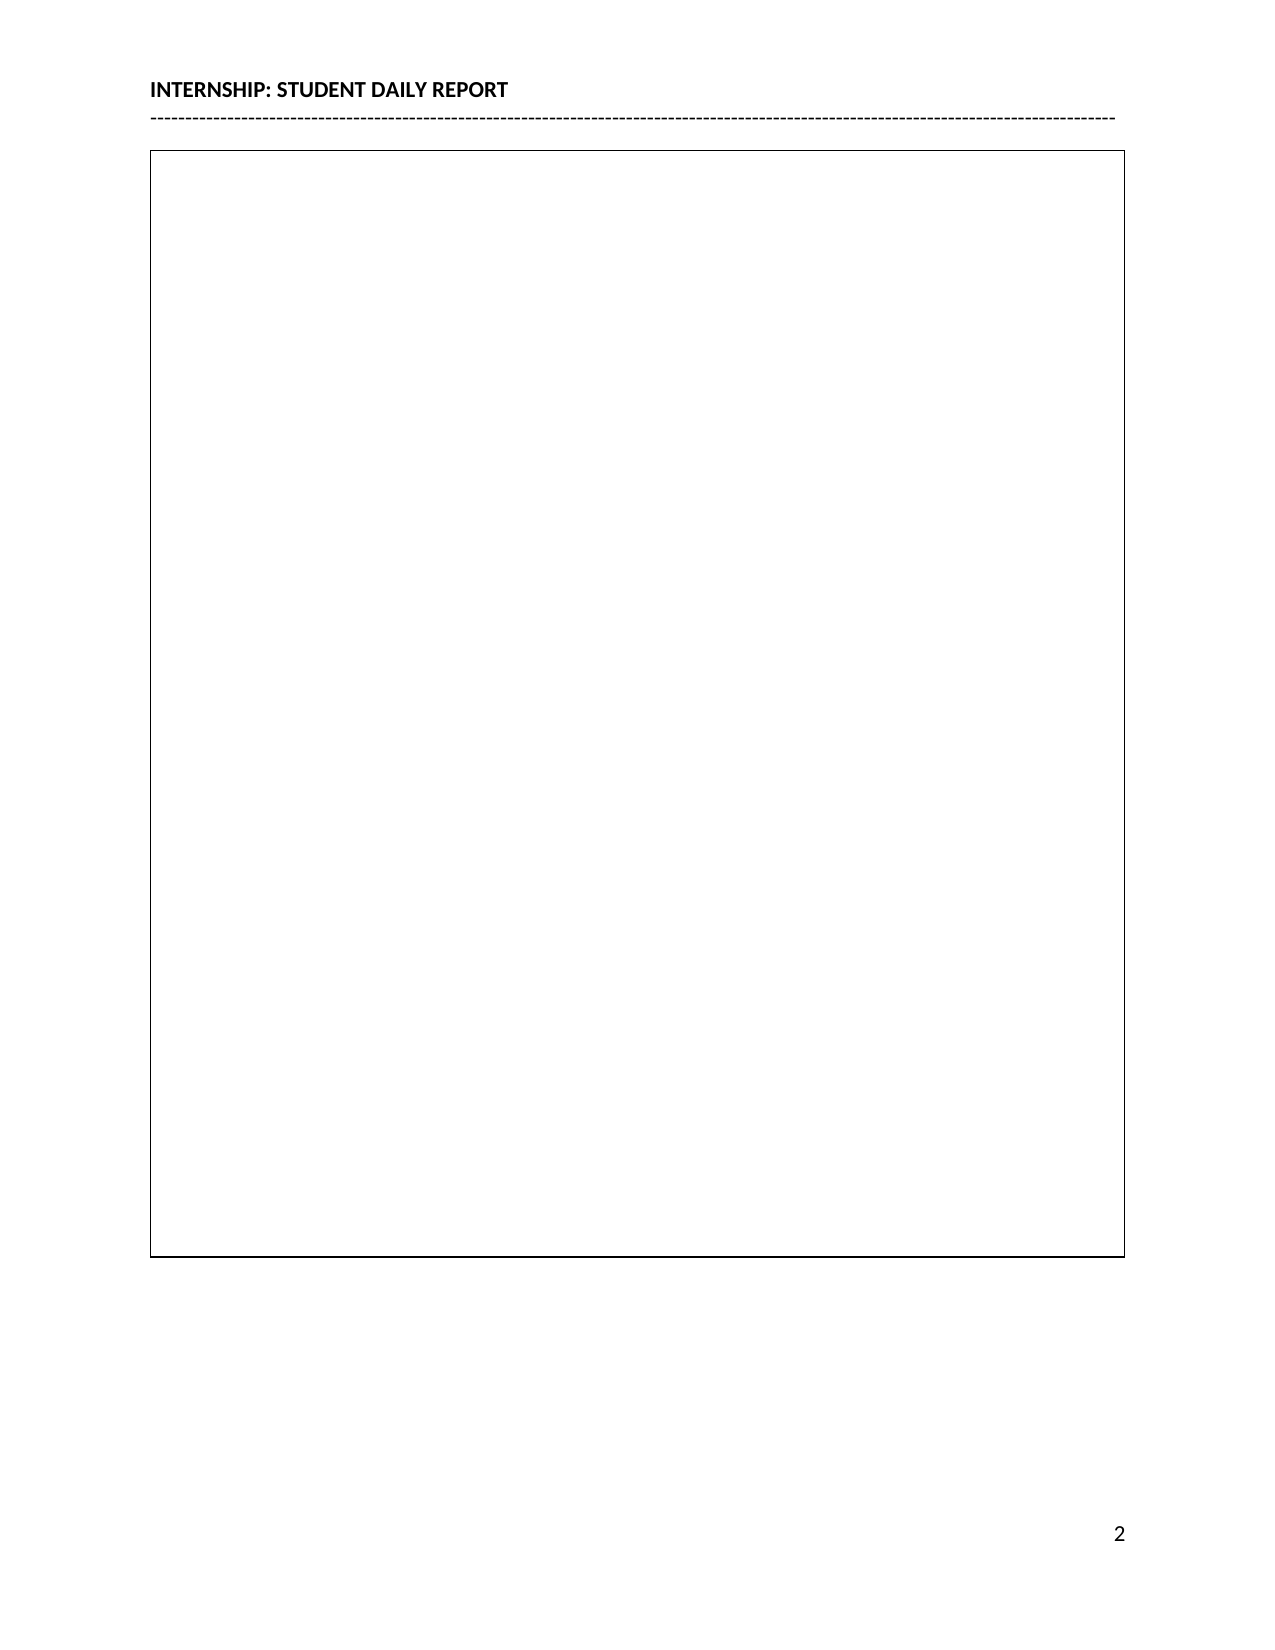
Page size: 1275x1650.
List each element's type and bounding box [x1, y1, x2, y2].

table_cell [151, 151, 1124, 1256]
